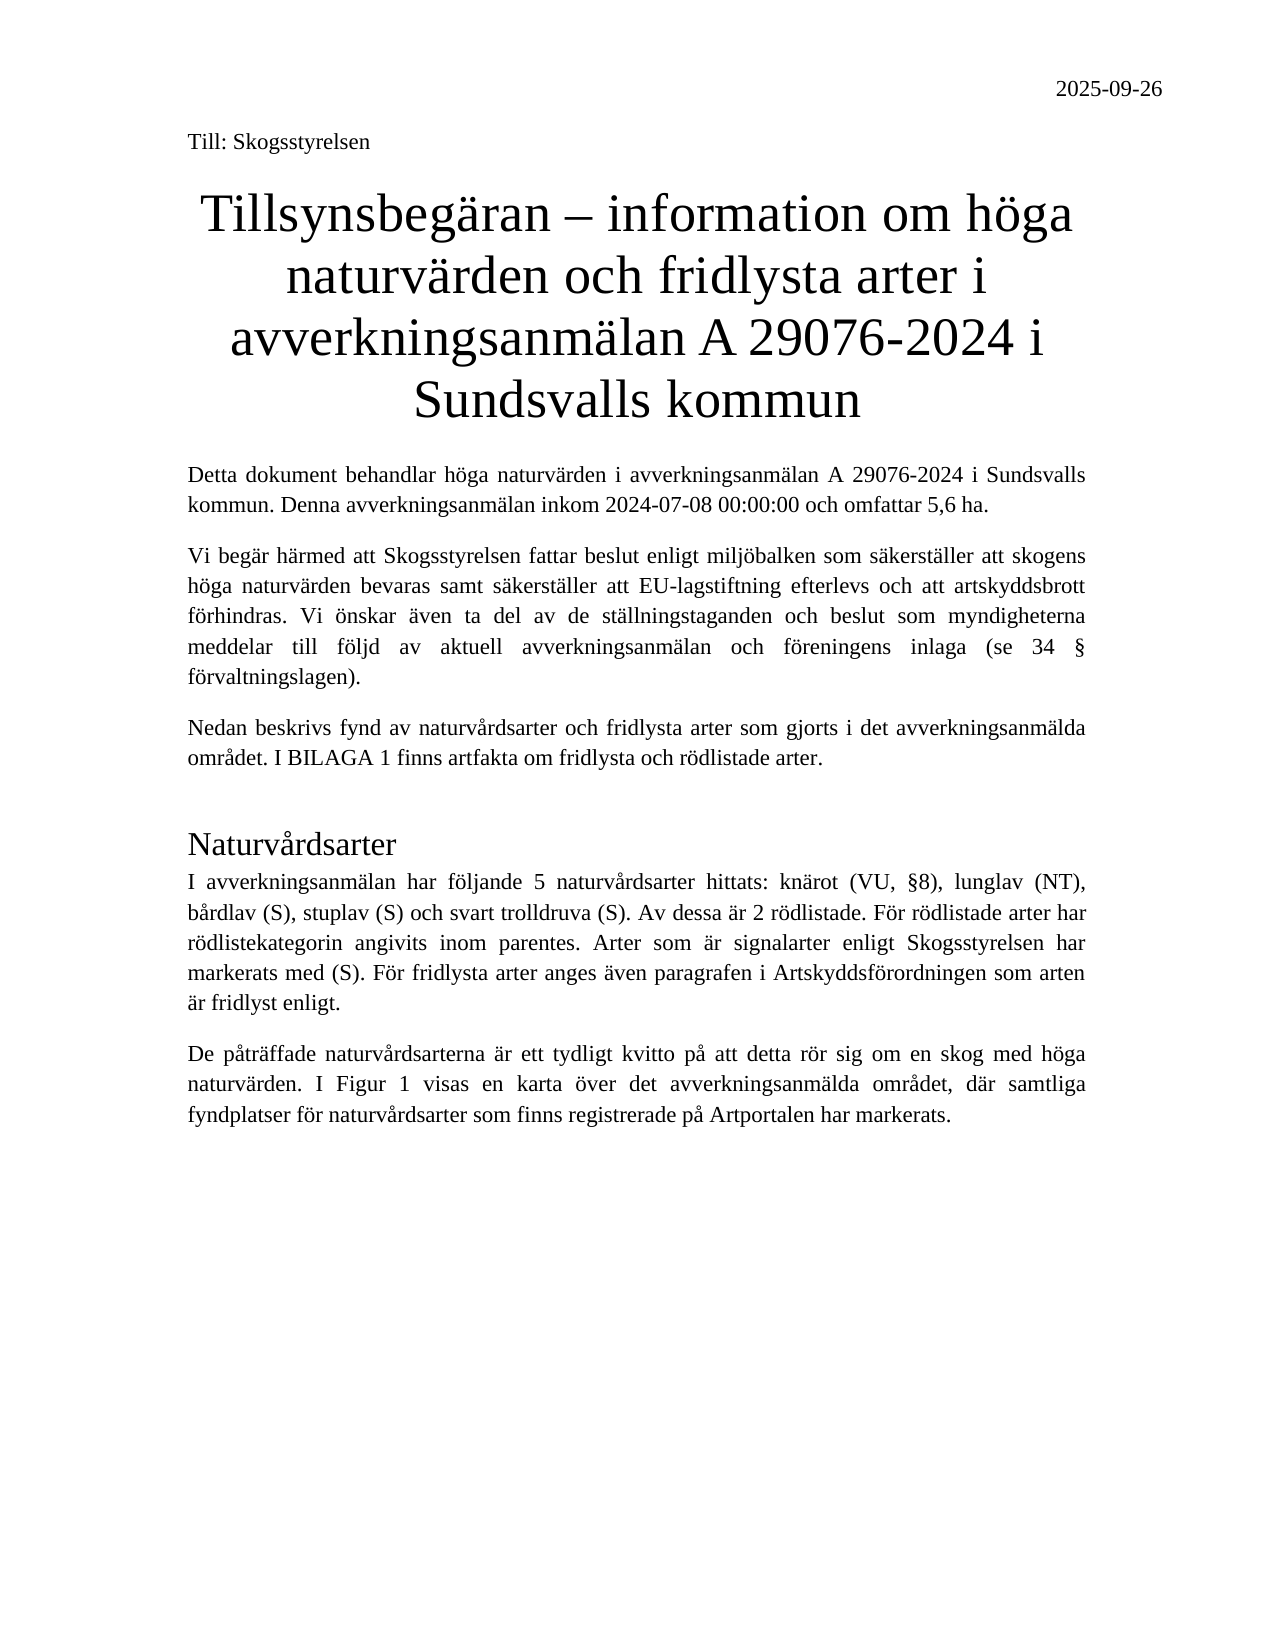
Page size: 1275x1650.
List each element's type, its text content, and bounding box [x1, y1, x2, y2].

text Nedan beskrivs fynd av naturvårdsarter och fridlysta arter som gjorts i det avverkningsanmälda området. I BILAGA 1 finns artfakta om fridlysta och rödlistade arter. [187, 714, 1087, 771]
subtitle Naturvårdsarter [187, 824, 1087, 863]
title Tillsynsbegäran – information om höga naturvärden och fridlysta arter i avverkningsanmälan A 29076-2024 i Sundsvalls kommun [187, 180, 1087, 429]
text Detta dokument behandlar höga naturvärden i avverkningsanmälan A 29076-2024 i Sundsvalls kommun. Denna avverkningsanmälan inkom 2024-07-08 00:00:00 och omfattar 5,6 ha. [187, 461, 1087, 517]
text I avverkningsanmälan har följande 5 naturvårdsarter hittats: knärot (VU, §8), lunglav (NT), bårdlav (S), stuplav (S) och svart trolldruva (S). Av dessa är 2 rödlistade. För rödlistade arter har rödlistekategorin angivits inom parentes. Arter som är signalarter enligt Skogsstyrelsen har markerats med (S). För fridlysta arter anges även paragrafen i Artskyddsförordningen som arten är fridlyst enligt. [187, 868, 1087, 1016]
text De påträffade naturvårdsarterna är ett tydligt kvitto på att detta rör sig om en skog med höga naturvärden. I Figur 1 visas en karta över det avverkningsanmälda området, där samtliga fyndplatser för naturvårdsarter som finns registrerade på Artportalen har markerats. [187, 1040, 1087, 1127]
text Vi begär härmed att Skogsstyrelsen fattar beslut enligt miljöbalken som säkerställer att skogens höga naturvärden bevaras samt säkerställer att EU-lagstiftning efterlevs och att artskyddsbrott förhindras. Vi önskar även ta del av de ställningstaganden och beslut som myndigheterna meddelar till följd av aktuell avverkningsanmälan och föreningens inlaga (se 34 § förvaltningslagen). [187, 542, 1087, 689]
